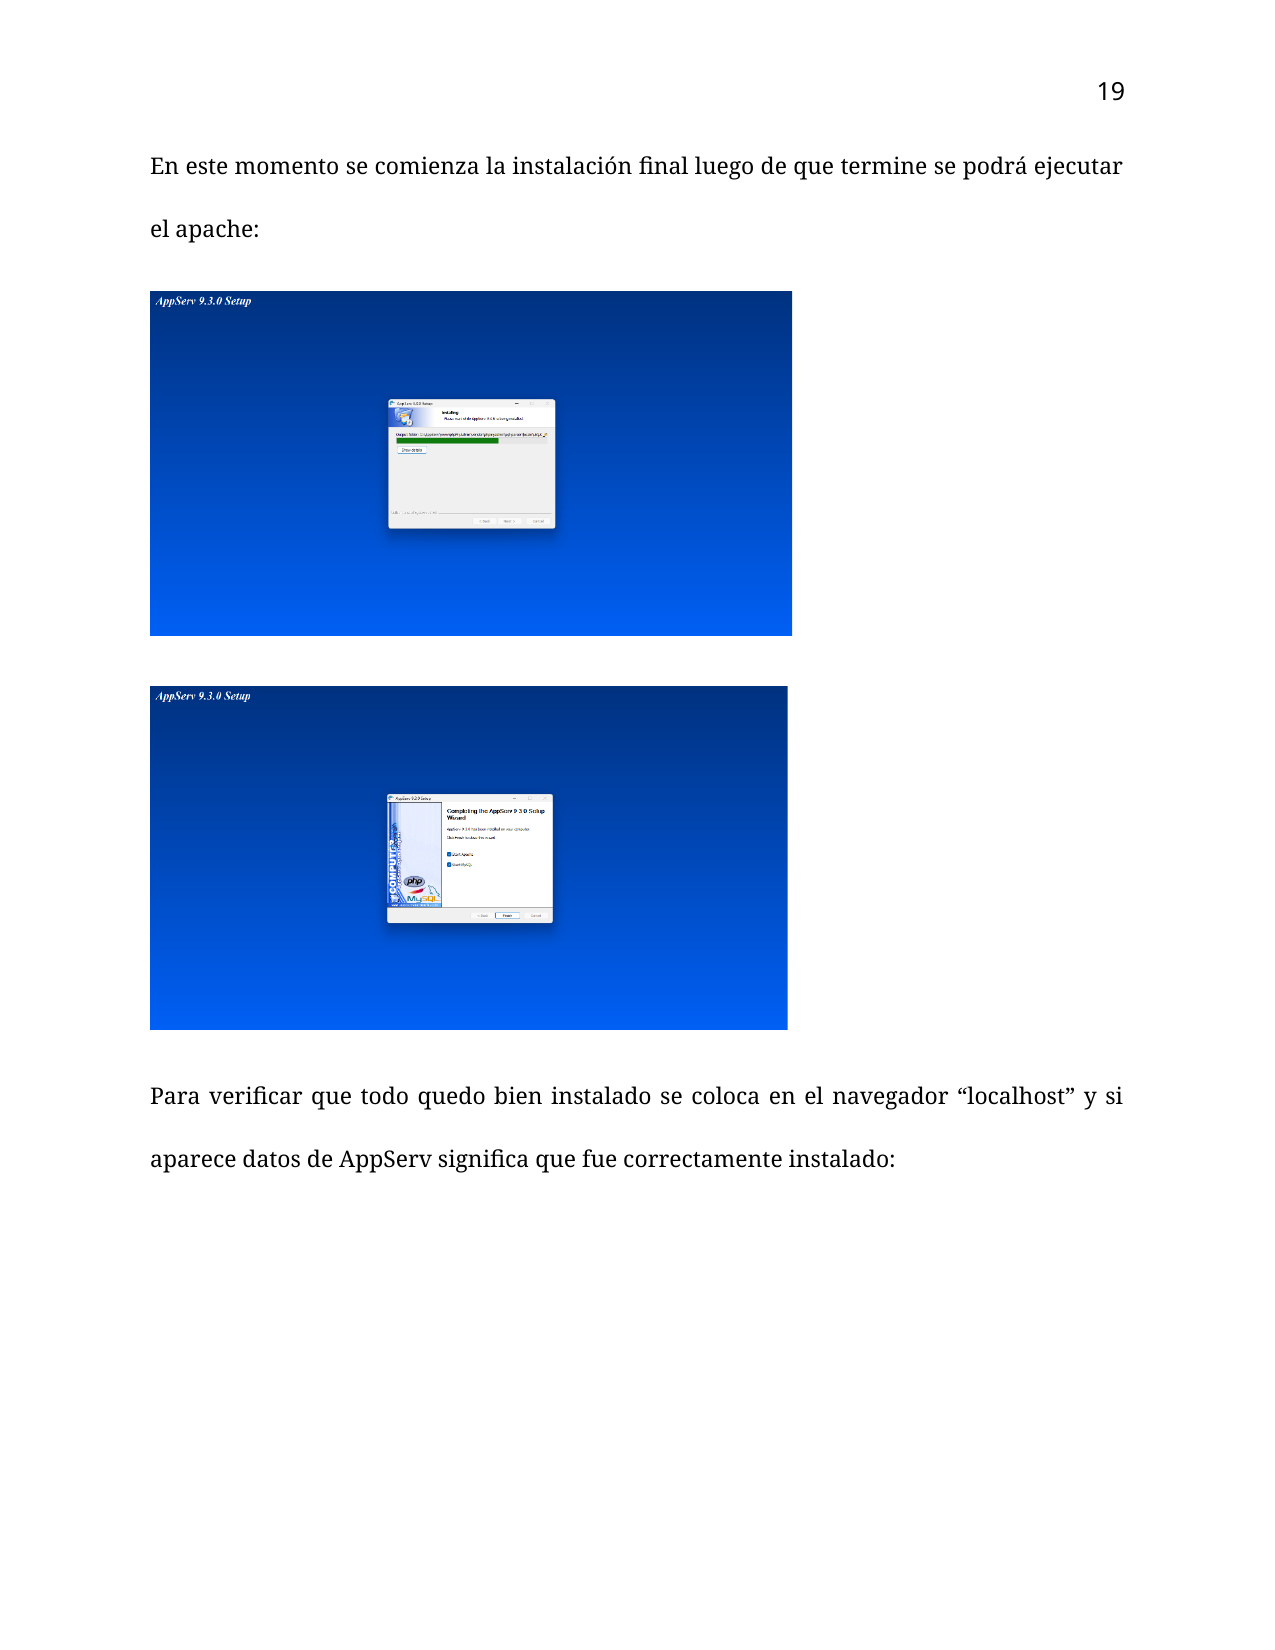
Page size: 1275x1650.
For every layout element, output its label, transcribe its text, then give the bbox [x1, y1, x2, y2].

picture [150, 291, 793, 636]
text Para verificar que todo quedo bien instalado se coloca en el navegador “localhost” y si aparece datos de AppServ significa que fue correctamente instalado: [150, 1080, 1125, 1174]
text En este momento se comienza la instalación final luego de que termine se podrá ejecutar el apache: [150, 150, 1125, 244]
picture [150, 686, 788, 1030]
